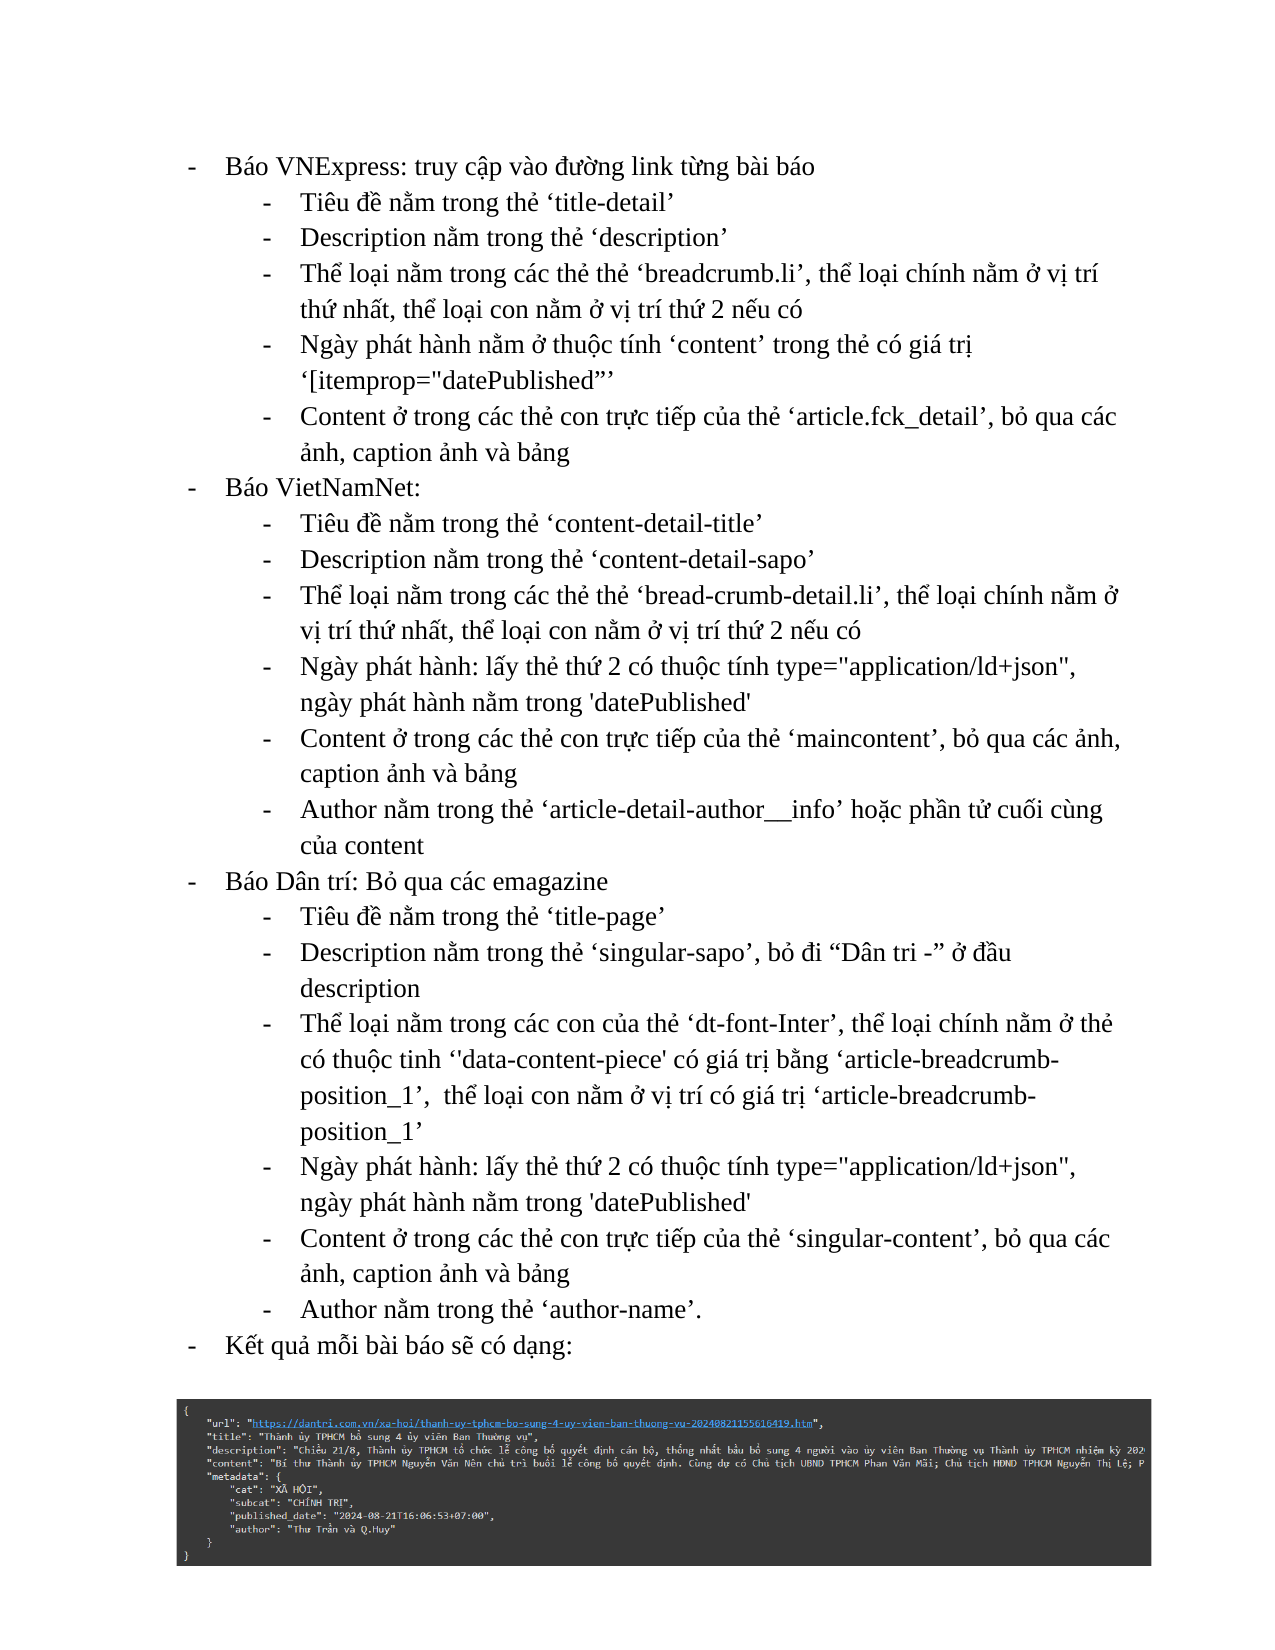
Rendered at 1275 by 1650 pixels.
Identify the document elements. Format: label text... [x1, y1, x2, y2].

list Thể loại nằm trong các thẻ thẻ ‘breadcrumb.li’, thể loại chính nằm ở vị trí thứ nhất, thể loại con nằm ở vị trí thứ 2 nếu có [262, 257, 1125, 324]
list Tiêu đề nằm trong thẻ ‘content-detail-title’ [262, 507, 1125, 538]
list Content ở trong các thẻ con trực tiếp của thẻ ‘maincontent’, bỏ qua các ảnh, caption ảnh và bảng [262, 722, 1125, 788]
list Description nằm trong thẻ ‘singular-sapo’, bỏ đi “Dân tri -” ở đầu description [262, 936, 1125, 1003]
list Ngày phát hành nằm ở thuộc tính ‘content’ trong thẻ có giá trị ‘[itemprop="datePublished”’ [262, 329, 1125, 396]
list Content ở trong các thẻ con trực tiếp của thẻ ‘singular-content’, bỏ qua các ảnh, caption ảnh và bảng [262, 1222, 1125, 1289]
list Author nằm trong thẻ ‘article-detail-author__info’ hoặc phần tử cuối cùng của content [262, 793, 1125, 860]
list Author nằm trong thẻ ‘author-name’. [262, 1293, 1125, 1324]
list Kết quả mỗi bài báo sẽ có dạng: [187, 1329, 1125, 1360]
list Báo VNExpress: truy cập vào đường link từng bài báo [187, 150, 1125, 181]
list Tiêu đề nằm trong thẻ ‘title-page’ [262, 900, 1125, 931]
picture [176, 1399, 1152, 1566]
list Thể loại nằm trong các con của thẻ ‘dt-font-Inter’, thể loại chính nằm ở thẻ có thuộc tinh ‘'data-content-piece' có giá trị bằng ‘article-breadcrumb-position_1’, thể loại con nằm ở vị trí có giá trị ‘article-breadcrumb-position_1’ [262, 1007, 1125, 1146]
list Description nằm trong thẻ ‘description’ [262, 221, 1125, 253]
list Thể loại nằm trong các thẻ thẻ ‘bread-crumb-detail.li’, thể loại chính nằm ở vị trí thứ nhất, thể loại con nằm ở vị trí thứ 2 nếu có [262, 579, 1125, 646]
list Description nằm trong thẻ ‘content-detail-sapo’ [262, 543, 1125, 574]
list Tiêu đề nằm trong thẻ ‘title-detail’ [262, 186, 1125, 217]
list Ngày phát hành: lấy thẻ thứ 2 có thuộc tính type="application/ld+json", ngày phát hành nằm trong 'datePublished' [262, 1150, 1125, 1217]
list Ngày phát hành: lấy thẻ thứ 2 có thuộc tính type="application/ld+json", ngày phát hành nằm trong 'datePublished' [262, 650, 1125, 717]
list Báo VietNamNet: [187, 472, 1125, 503]
list Báo Dân trí: Bỏ qua các emagazine [187, 864, 1125, 896]
list Content ở trong các thẻ con trực tiếp của thẻ ‘article.fck_detail’, bỏ qua các ảnh, caption ảnh và bảng [262, 400, 1125, 467]
